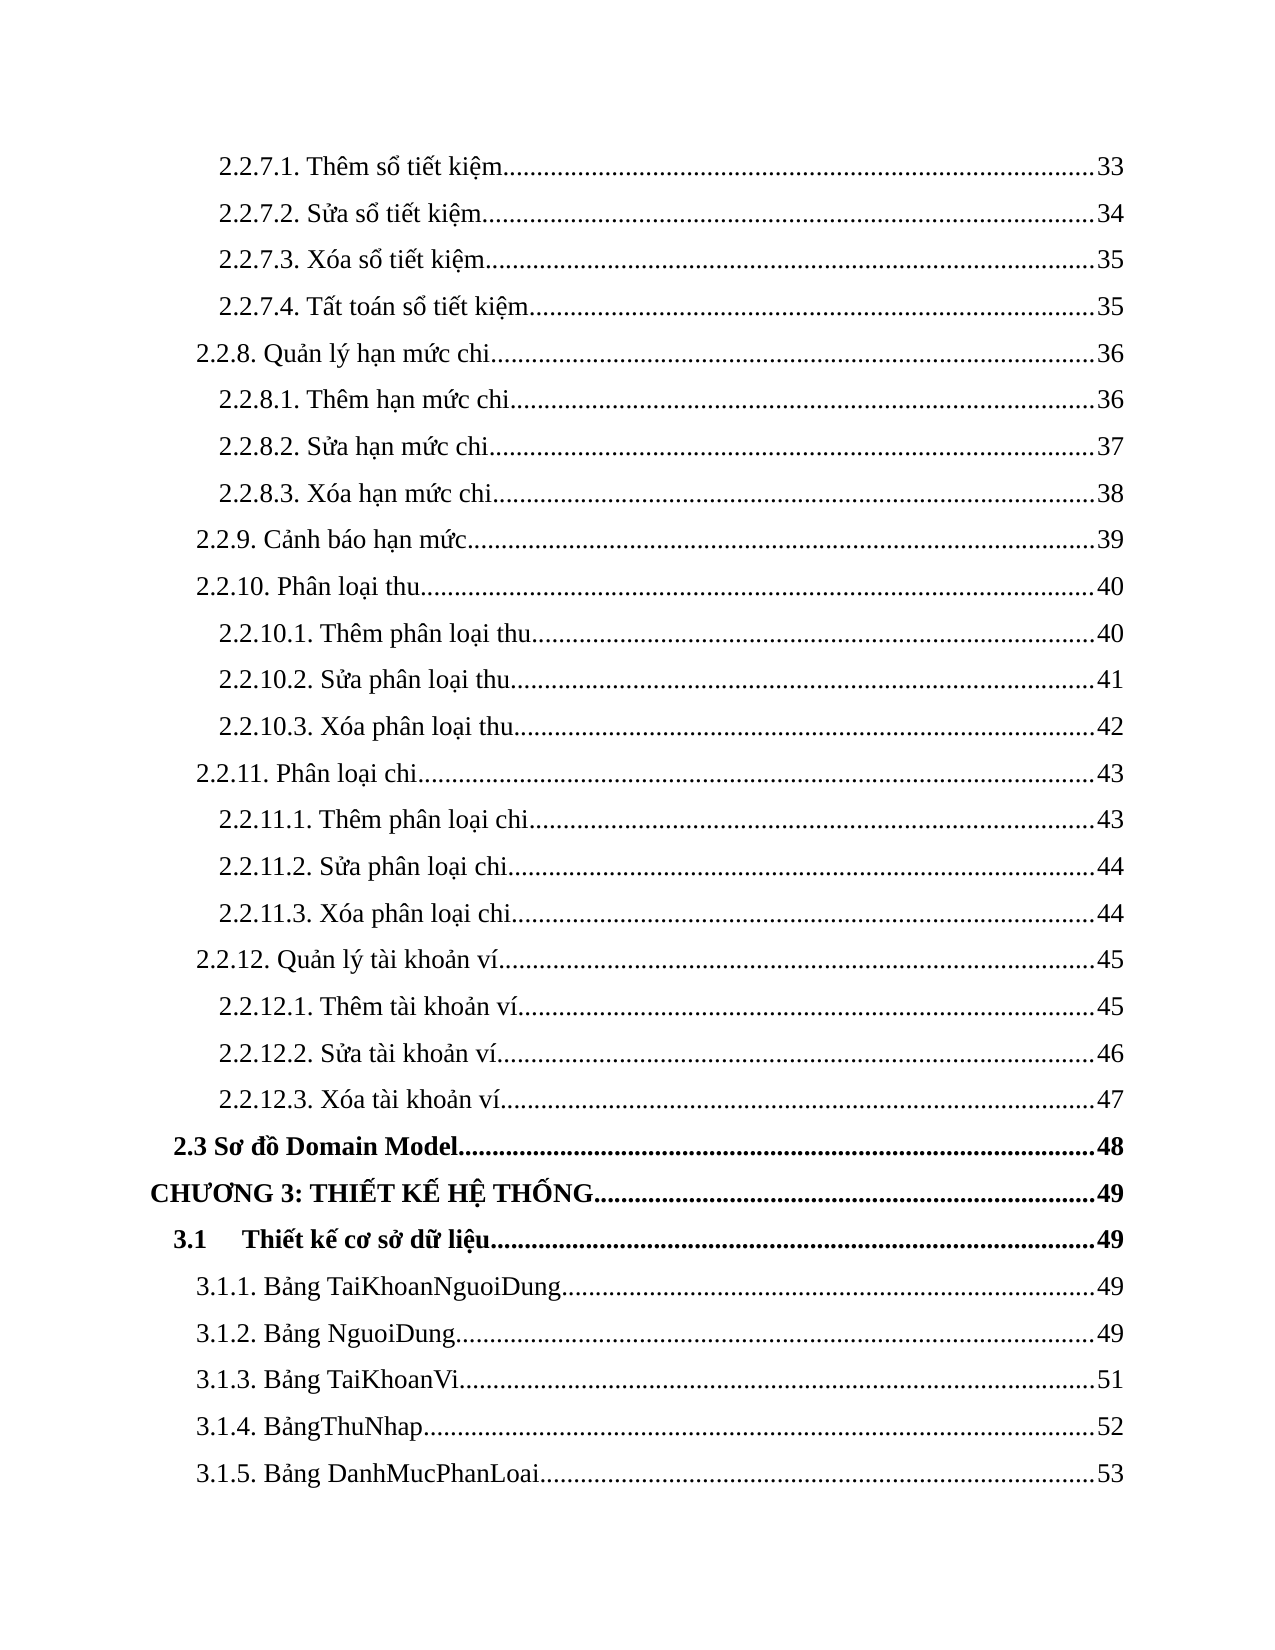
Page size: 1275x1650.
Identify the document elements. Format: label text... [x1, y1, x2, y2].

text 2.2.12.1. Thêm tài khoản ví 45 [219, 990, 1125, 1021]
text 3.1.2. Bảng NguoiDung 49 [196, 1317, 1125, 1348]
text 3.1 Thiết kế cơ sở dữ liệu 49 [173, 1223, 1125, 1254]
text 2.2.8. Quản lý hạn mức chi 36 [196, 337, 1125, 368]
text 2.3 Sơ đồ Domain Model 48 [173, 1130, 1125, 1161]
text 2.2.10.1. Thêm phân loại thu 40 [219, 617, 1125, 648]
text CHƯƠNG 3: THIẾT KẾ HỆ THỐNG 49 [150, 1177, 1125, 1208]
text 2.2.12. Quản lý tài khoản ví 45 [196, 943, 1125, 974]
text 2.2.8.2. Sửa hạn mức chi 37 [219, 430, 1125, 461]
text 3.1.5. Bảng DanhMucPhanLoai 53 [196, 1457, 1125, 1488]
text 2.2.7.2. Sửa sổ tiết kiệm 34 [219, 197, 1125, 228]
text 2.2.11.1. Thêm phân loại chi 43 [219, 803, 1125, 834]
text 2.2.12.2. Sửa tài khoản ví 46 [219, 1037, 1125, 1068]
text 3.1.3. Bảng TaiKhoanVi 51 [196, 1363, 1125, 1394]
text 2.2.10.3. Xóa phân loại thu 42 [219, 710, 1125, 741]
text 2.2.7.3. Xóa sổ tiết kiệm 35 [219, 243, 1125, 274]
text 2.2.7.4. Tất toán sổ tiết kiệm 35 [219, 290, 1125, 321]
text 2.2.12.3. Xóa tài khoản ví 47 [219, 1083, 1125, 1114]
text 2.2.9. Cảnh báo hạn mức 39 [196, 523, 1125, 554]
text 2.2.7.1. Thêm sổ tiết kiệm 33 [219, 150, 1125, 181]
text 2.2.11. Phân loại chi 43 [196, 757, 1125, 788]
text 2.2.11.2. Sửa phân loại chi 44 [219, 850, 1125, 881]
text 2.2.8.1. Thêm hạn mức chi 36 [219, 383, 1125, 414]
text 2.2.8.3. Xóa hạn mức chi 38 [219, 477, 1125, 508]
text 2.2.11.3. Xóa phân loại chi 44 [219, 897, 1125, 928]
text 2.2.10. Phân loại thu 40 [196, 570, 1125, 601]
text 3.1.4. BảngThuNhap 52 [196, 1410, 1125, 1441]
text 2.2.10.2. Sửa phân loại thu 41 [219, 663, 1125, 694]
text 3.1.1. Bảng TaiKhoanNguoiDung 49 [196, 1270, 1125, 1301]
